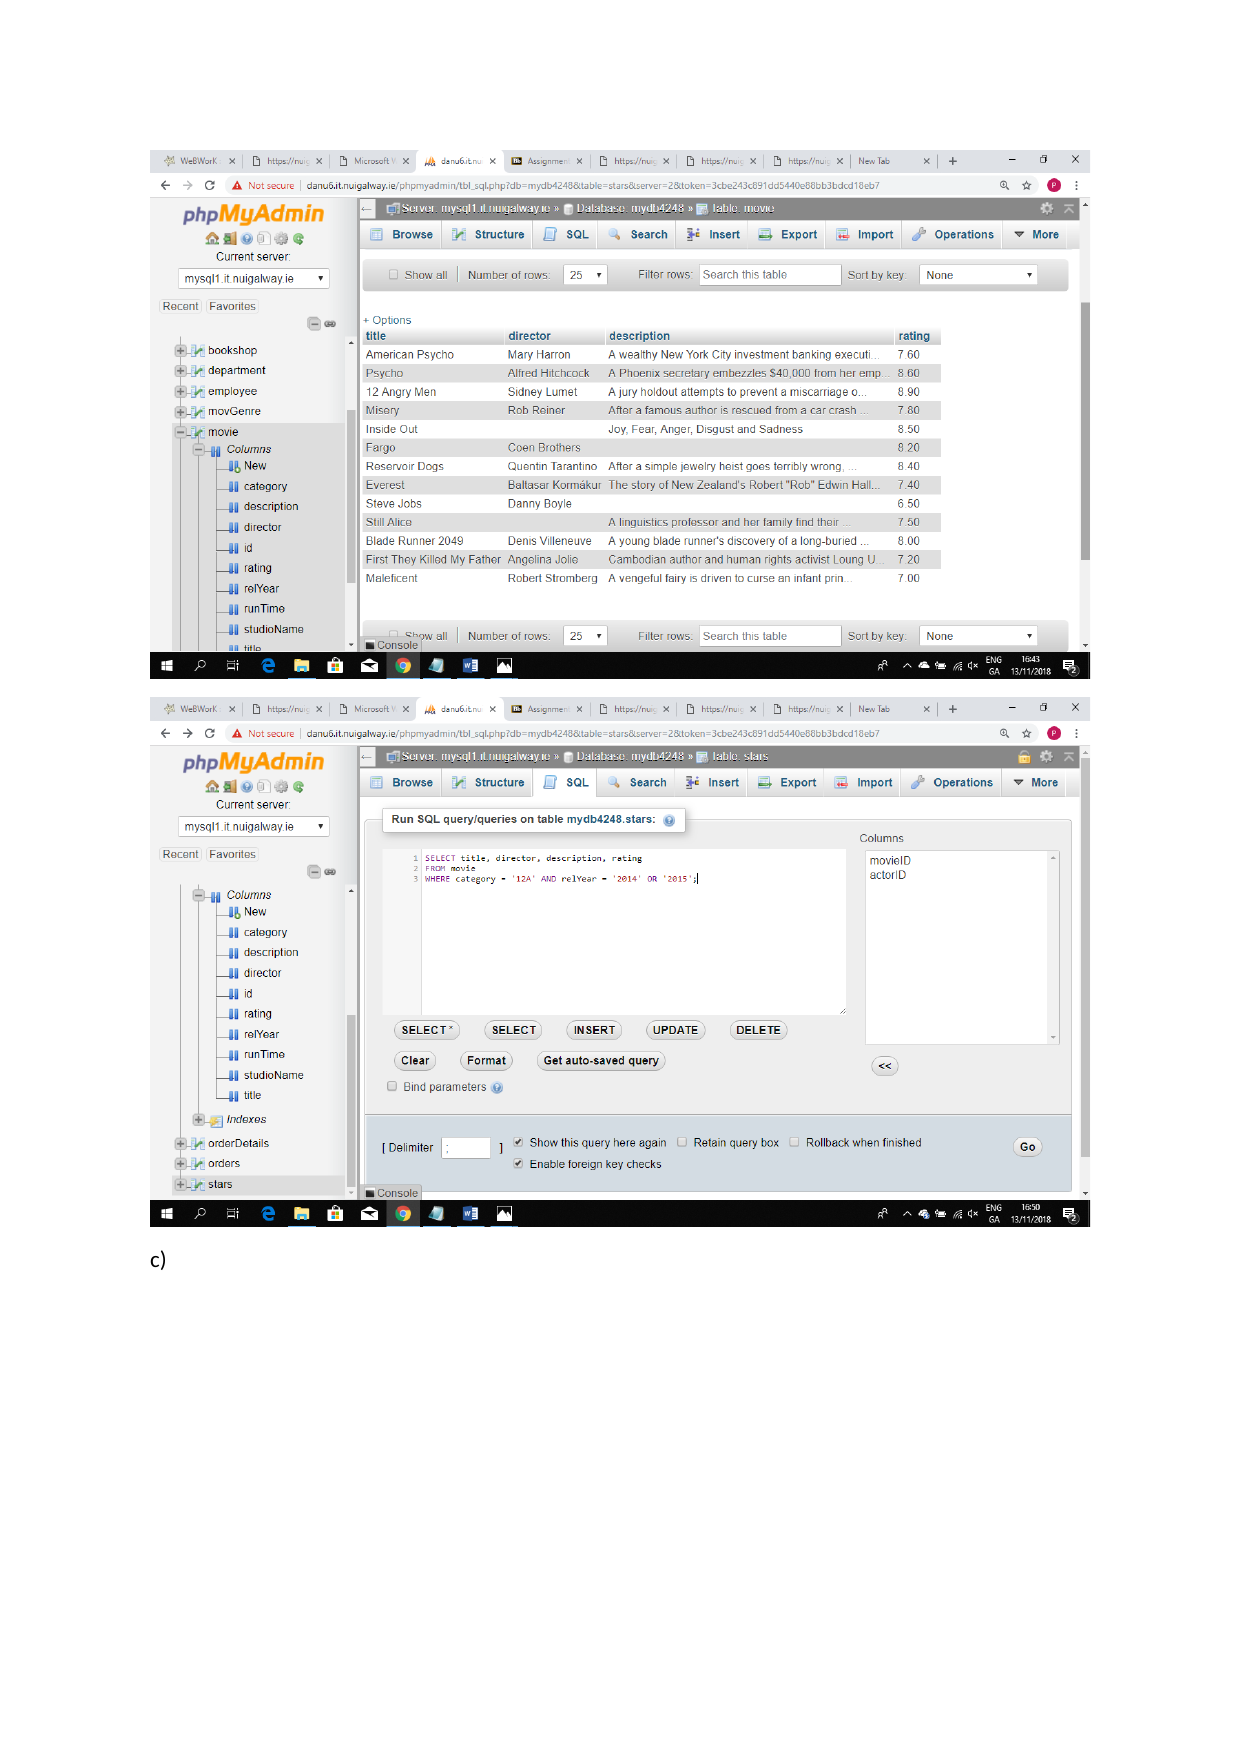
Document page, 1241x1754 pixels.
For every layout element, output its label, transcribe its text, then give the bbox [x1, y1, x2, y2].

text c) [150, 1245, 1090, 1273]
picture [150, 150, 1091, 679]
picture [150, 697, 1091, 1227]
